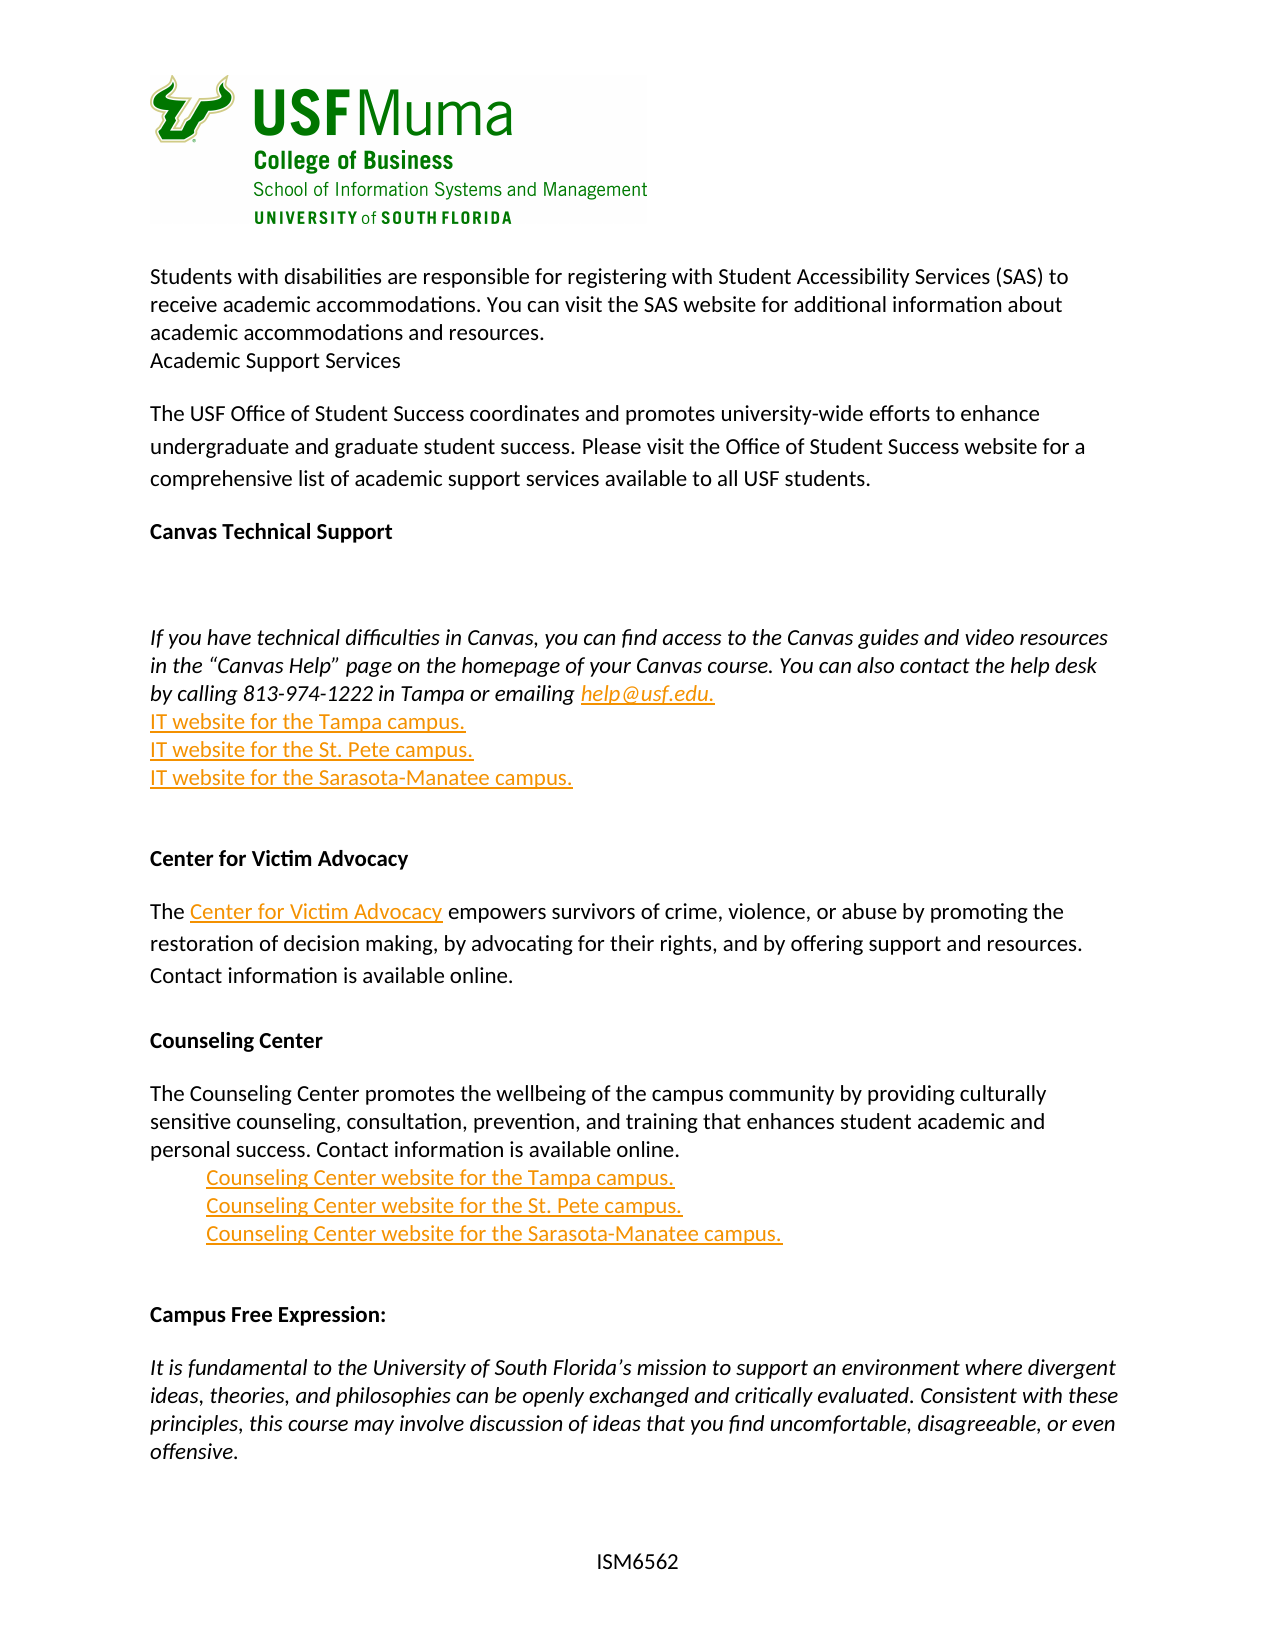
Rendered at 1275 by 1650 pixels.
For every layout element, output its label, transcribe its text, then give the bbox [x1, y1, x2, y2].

text Academic Support Services [150, 347, 1125, 374]
text Counseling Center website for the St. Pete campus. Counseling Center website for the Sarasota-Manatee campus. [206, 1191, 1125, 1247]
picture [150, 75, 647, 224]
text Canvas Technical Support [150, 517, 1125, 545]
text Counseling Center website for the Tampa campus. [150, 1163, 1125, 1191]
text If you have technical difficulties in Canvas, you can find access to the Canvas guides and video resources in the “Canvas Help” page on the homepage of your Canvas course. You can also contact the help desk by calling 813-974-1222 in Tampa or emailing help@usf.edu. [150, 623, 1125, 707]
text IT website for the Tampa campus. [150, 707, 1125, 735]
text Campus Free Expression: [150, 1300, 1125, 1328]
text It is fundamental to the University of South Florida’s mission to support an environment where divergent ideas, theories, and philosophies can be openly exchanged and critically evaluated. Consistent with these principles, this course may involve discussion of ideas that you find uncomfortable, disagreeable, or even offensive. [150, 1353, 1125, 1465]
text Counseling Center [150, 1026, 1125, 1054]
text Students with disabilities are responsible for registering with Student Accessibility Services (SAS) to receive academic accommodations. You can visit the SAS website for additional information about academic accommodations and resources. [150, 262, 1125, 347]
text IT website for the St. Pete campus. [150, 735, 1125, 763]
text The Center for Victim Advocacy empowers survivors of crime, violence, or abuse by promoting the restoration of decision making, by advocating for their rights, and by offering support and resources. Contact information is available online. [150, 897, 1125, 989]
text The Counseling Center promotes the wellbeing of the campus community by providing culturally sensitive counseling, consultation, prevention, and training that enhances student academic and personal success. Contact information is available online. [150, 1079, 1125, 1163]
text IT website for the Sarasota-Manatee campus. [150, 763, 1125, 791]
text The USF Office of Student Success coordinates and promotes university-wide efforts to enhance undergraduate and graduate student success. Please visit the Office of Student Success website for a comprehensive list of academic support services available to all USF students. [150, 399, 1125, 492]
text Center for Victim Advocacy [150, 844, 1125, 872]
